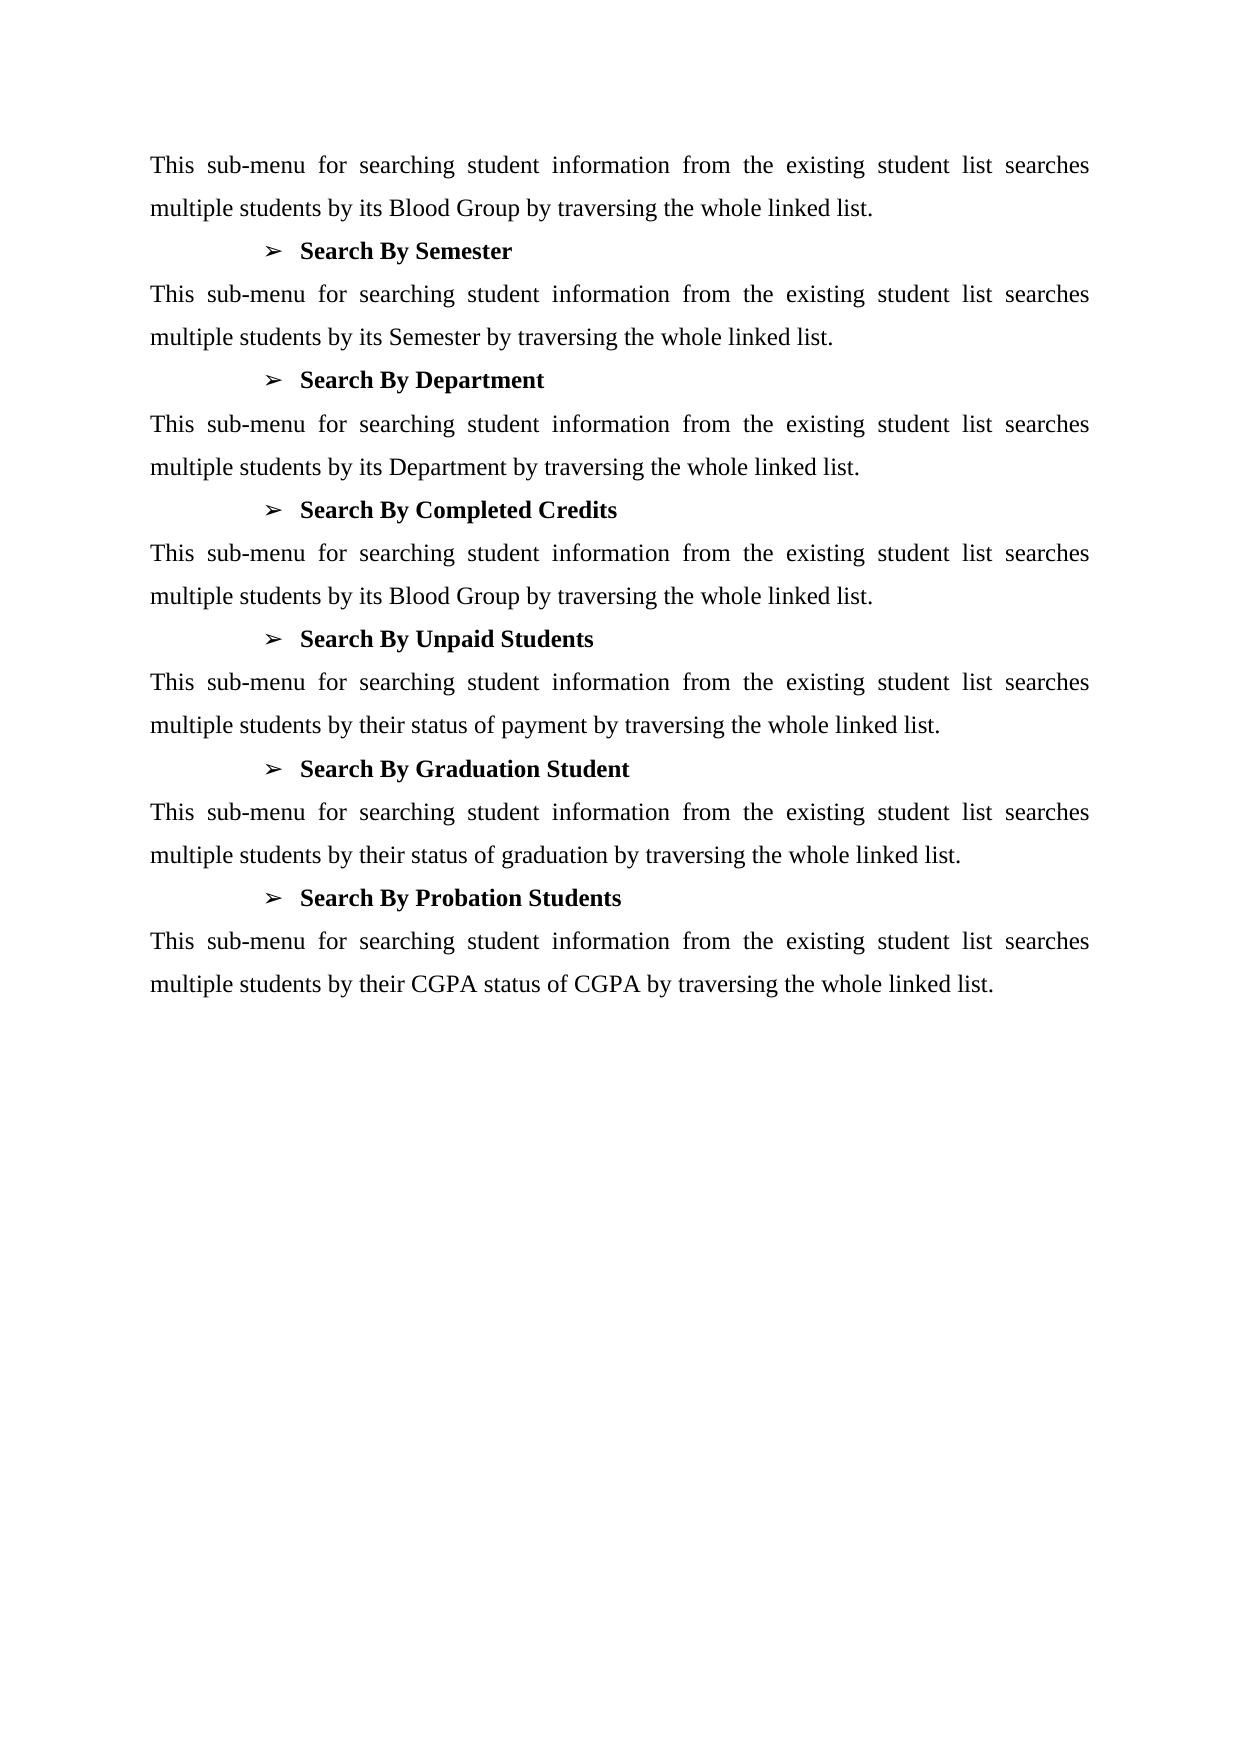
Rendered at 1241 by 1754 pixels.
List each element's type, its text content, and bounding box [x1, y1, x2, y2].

list Search By Department [262, 366, 1090, 394]
text This sub-menu for searching student information from the existing student list searches multiple students by its Department by traversing the whole linked list. [150, 409, 1090, 481]
text This sub-menu for searching student information from the existing student list searches multiple students by their CGPA status of CGPA by traversing the whole linked list. [150, 926, 1090, 998]
list Search By Graduation Student [262, 754, 1090, 782]
text This sub-menu for searching student information from the existing student list searches multiple students by their status of graduation by traversing the whole linked list. [150, 797, 1090, 869]
list Search By Probation Students [262, 883, 1090, 912]
text This sub-menu for searching student information from the existing student list searches multiple students by their status of payment by traversing the whole linked list. [150, 667, 1090, 739]
list Search By Unpaid Students [262, 624, 1090, 653]
text This sub-menu for searching student information from the existing student list searches multiple students by its Semester by traversing the whole linked list. [150, 279, 1090, 351]
text This sub-menu for searching student information from the existing student list searches multiple students by its Blood Group by traversing the whole linked list. [150, 150, 1090, 222]
list Search By Completed Credits [262, 495, 1090, 524]
list Search By Semester [262, 236, 1090, 265]
text This sub-menu for searching student information from the existing student list searches multiple students by its Blood Group by traversing the whole linked list. [150, 538, 1090, 610]
